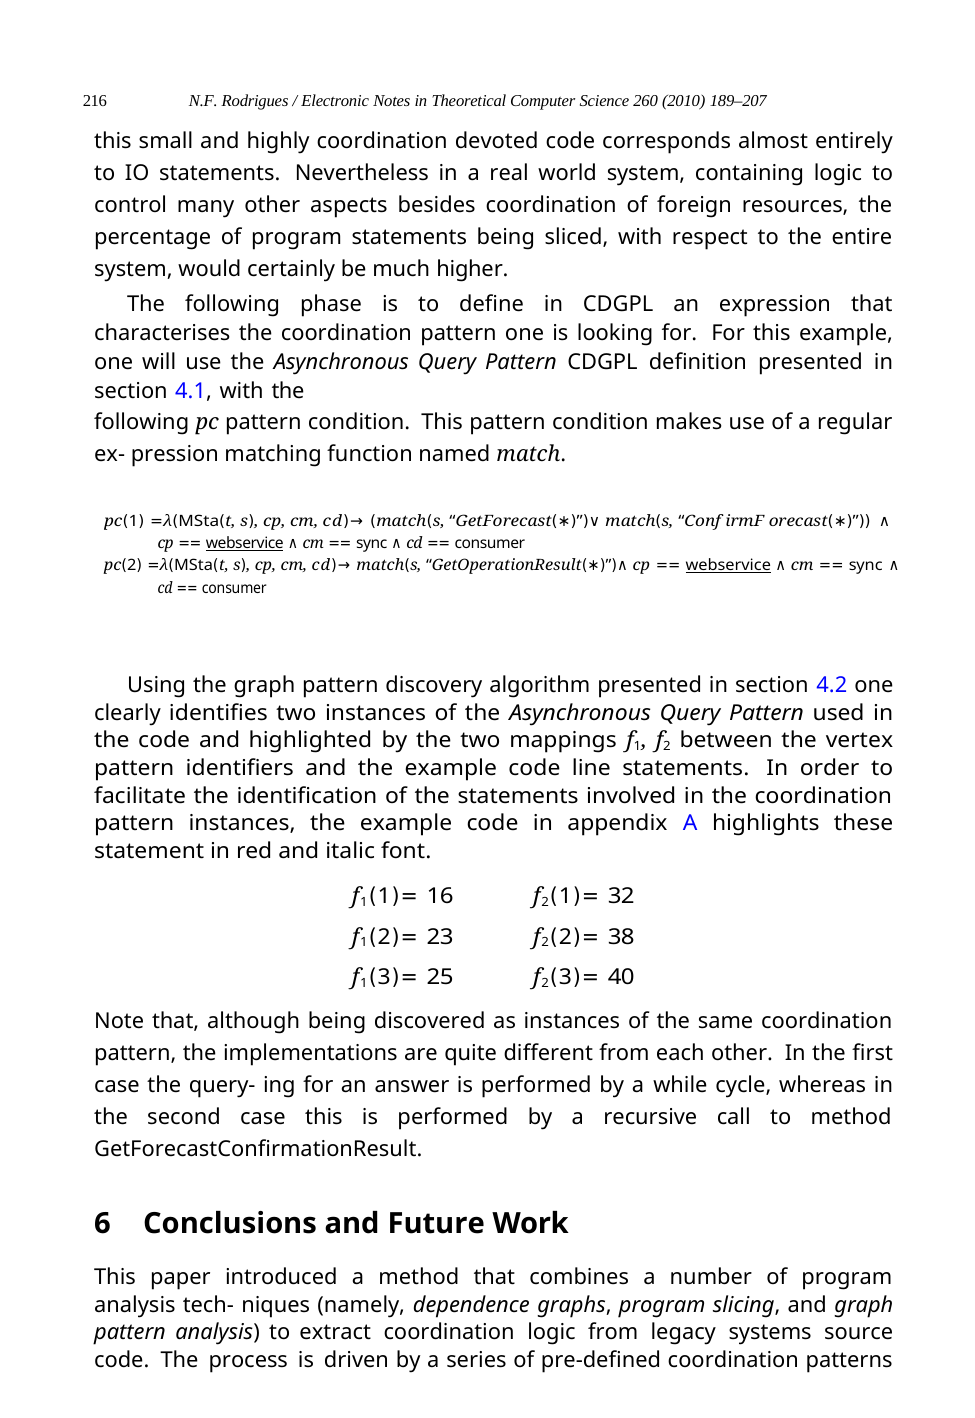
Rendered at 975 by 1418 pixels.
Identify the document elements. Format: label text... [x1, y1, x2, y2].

text f1(3)= 25 f2(3)= 40 [76, 961, 910, 991]
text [94, 1262, 893, 1373]
text f1(1)= 16 f2(1)= 32 [76, 880, 910, 910]
text cp == webservice ∧ cm == sync ∧ cd == consumer [157, 531, 910, 553]
subtitle Conclusions and Future Work [94, 1203, 910, 1242]
text The following phase is to define in CDGPL an expression that characterises the coordination pattern one is looking for. For this example, one will use the Asynchronous Query Pattern CDGPL definition presented in section 4.1, with the [94, 288, 893, 405]
text this small and highly coordination devoted code corresponds almost entirely to IO statements. Nevertheless in a real world system, containing logic to control many other aspects besides coordination of foreign resources, the percentage of program statements being sliced, with respect to the entire system, would certainly be much higher. [94, 125, 893, 283]
text Note that, although being discovered as instances of the same coordination pattern, the implementations are quite different from each other. In the first case the query- ing for an answer is performed by a while cycle, whereas in the second case this is performed by a recursive call to method GetForecastConfirmationResult. [94, 1005, 893, 1163]
text f1(2)= 23 f2(2)= 38 [76, 921, 910, 950]
text following pc pattern condition. This pattern condition makes use of a regular ex- pression matching function named match. [94, 406, 893, 468]
text pc(1) =λ(MSta(t, s), cp, cm, cd)→ (match(s, “GetForecast(∗)”)∨ match(s, “Conf irmF orecast(∗)”)) ∧ [104, 508, 910, 531]
text Using the graph pattern discovery algorithm presented in section 4.2 one clearly identifies two instances of the Asynchronous Query Pattern used in the code and highlighted by the two mappings f1, f2 between the vertex pattern identifiers and the example code line statements. In order to facilitate the identification of the statements involved in the coordination pattern instances, the example code in appendix A highlights these statement in red and italic font. [94, 670, 893, 864]
text pc(2) =λ(MSta(t, s), cp, cm, cd)→ match(s, “GetOperationResult(∗)”)∧ cp == webservice ∧ cm == sync ∧ [104, 553, 910, 575]
text cd == consumer [157, 575, 910, 598]
